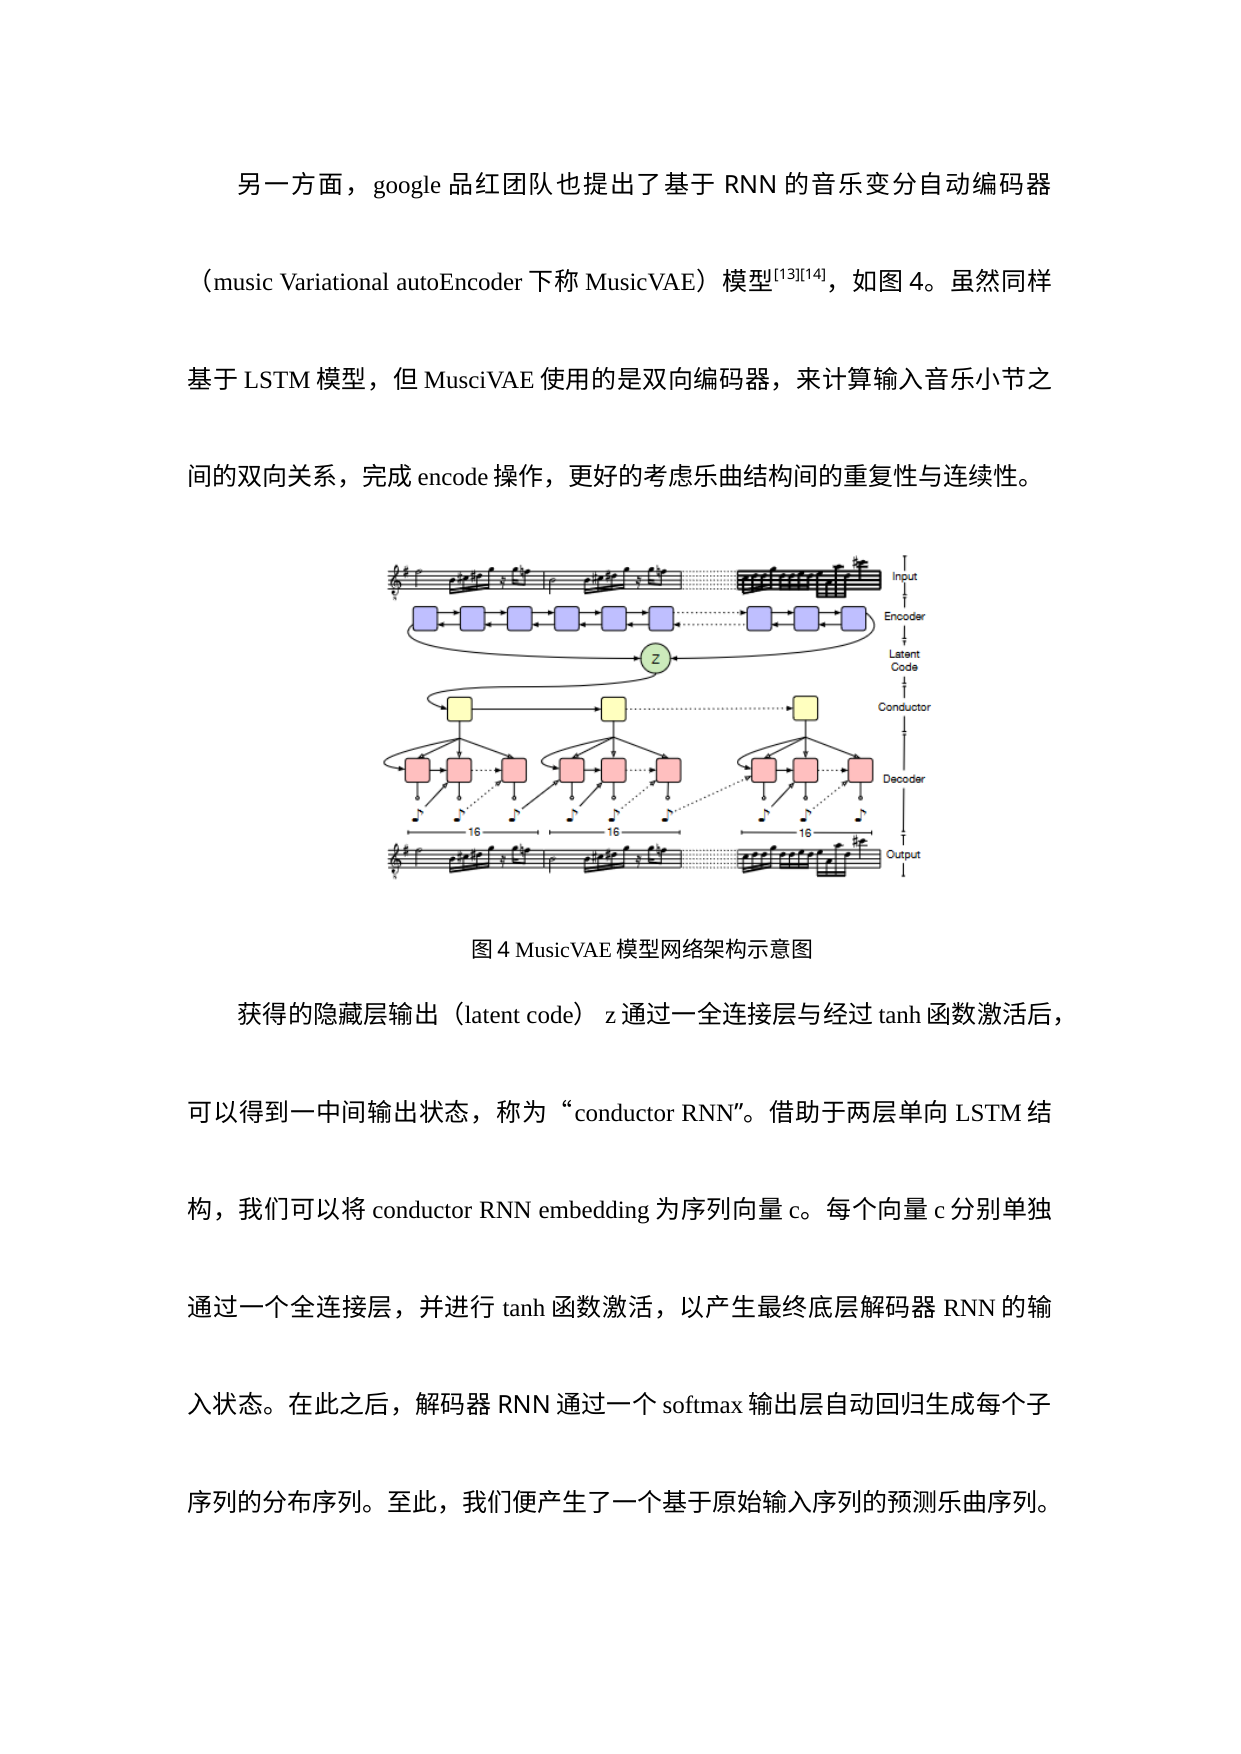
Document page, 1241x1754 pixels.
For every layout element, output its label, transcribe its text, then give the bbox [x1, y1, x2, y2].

list 另一方面，google品红团队也提出了基于RNN的音乐变分自动编码器（music Variational autoEncoder下称MusicVAE）模型[][]，如图4。虽然同样基于LSTM模型，但MusciVAE使用的是双向编码器，来计算输入音乐小节之间的双向关系，完成encode操作，更好的考虑乐曲结构间的重复性与连续性。 [187, 150, 1053, 507]
list 获得的隐藏层输出（latent code） z通过一全连接层与经过tanh函数激活后，可以得到一中间输出状态，称为“conductor RNN”。借助于两层单向LSTM结构，我们可以将conductor RNN embedding为序列向量c。每个向量c分别单独通过一个全连接层，并进行tanh函数激活，以产生最终底层解码器RNN的输入状态。在此之后，解码器RNN通过一个softmax输出层自动回归生成每个子序列的分布序列。至此，我们便产生了一个基于原始输入序列的预测乐曲序列。 [187, 980, 1053, 1533]
picture [373, 546, 944, 896]
